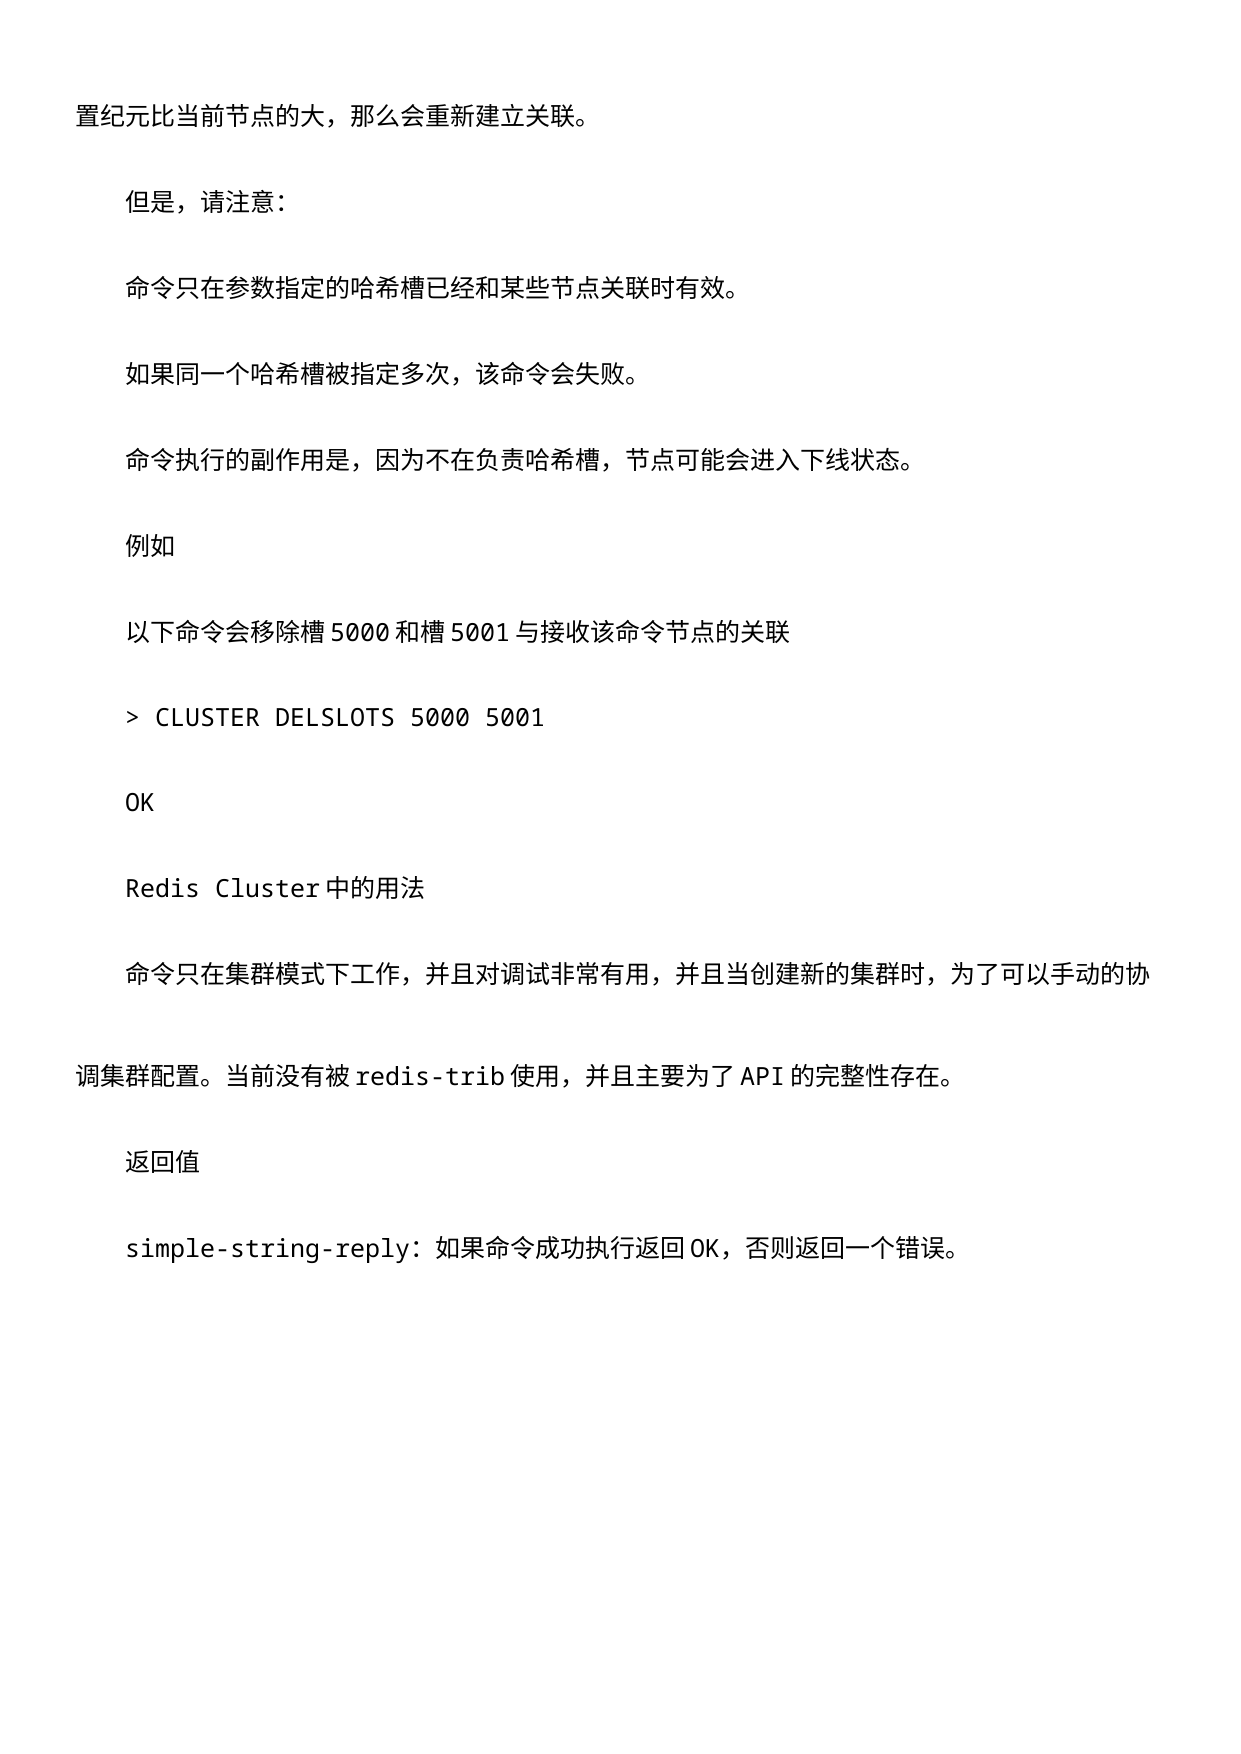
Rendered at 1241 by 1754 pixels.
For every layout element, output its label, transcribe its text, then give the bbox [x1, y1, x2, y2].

text 如果同一个哈希槽被指定多次，该命令会失败。 [75, 338, 1165, 406]
text OK [75, 767, 1165, 835]
text 但是，请注意： [75, 166, 1165, 234]
text 以下命令会移除槽5000和槽5001与接收该命令节点的关联 [75, 597, 1165, 664]
text 命令执行的副作用是，因为不在负责哈希槽，节点可能会进入下线状态。 [75, 424, 1165, 492]
text 返回值 [75, 1126, 1165, 1194]
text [75, 80, 1165, 148]
text 例如 [75, 511, 1165, 578]
text > CLUSTER DELSLOTS 5000 5001 [75, 683, 1165, 751]
text simple-string-reply：如果命令成功执行返回OK，否则返回一个错误。 [75, 1212, 1165, 1280]
text 命令只在集群模式下工作，并且对调试非常有用，并且当创建新的集群时，为了可以手动的协调集群配置。当前没有被redis-trib使用，并且主要为了API的完整性存在。 [75, 938, 1165, 1108]
text Redis Cluster中的用法 [75, 852, 1165, 920]
text 命令只在参数指定的哈希槽已经和某些节点关联时有效。 [75, 252, 1165, 320]
